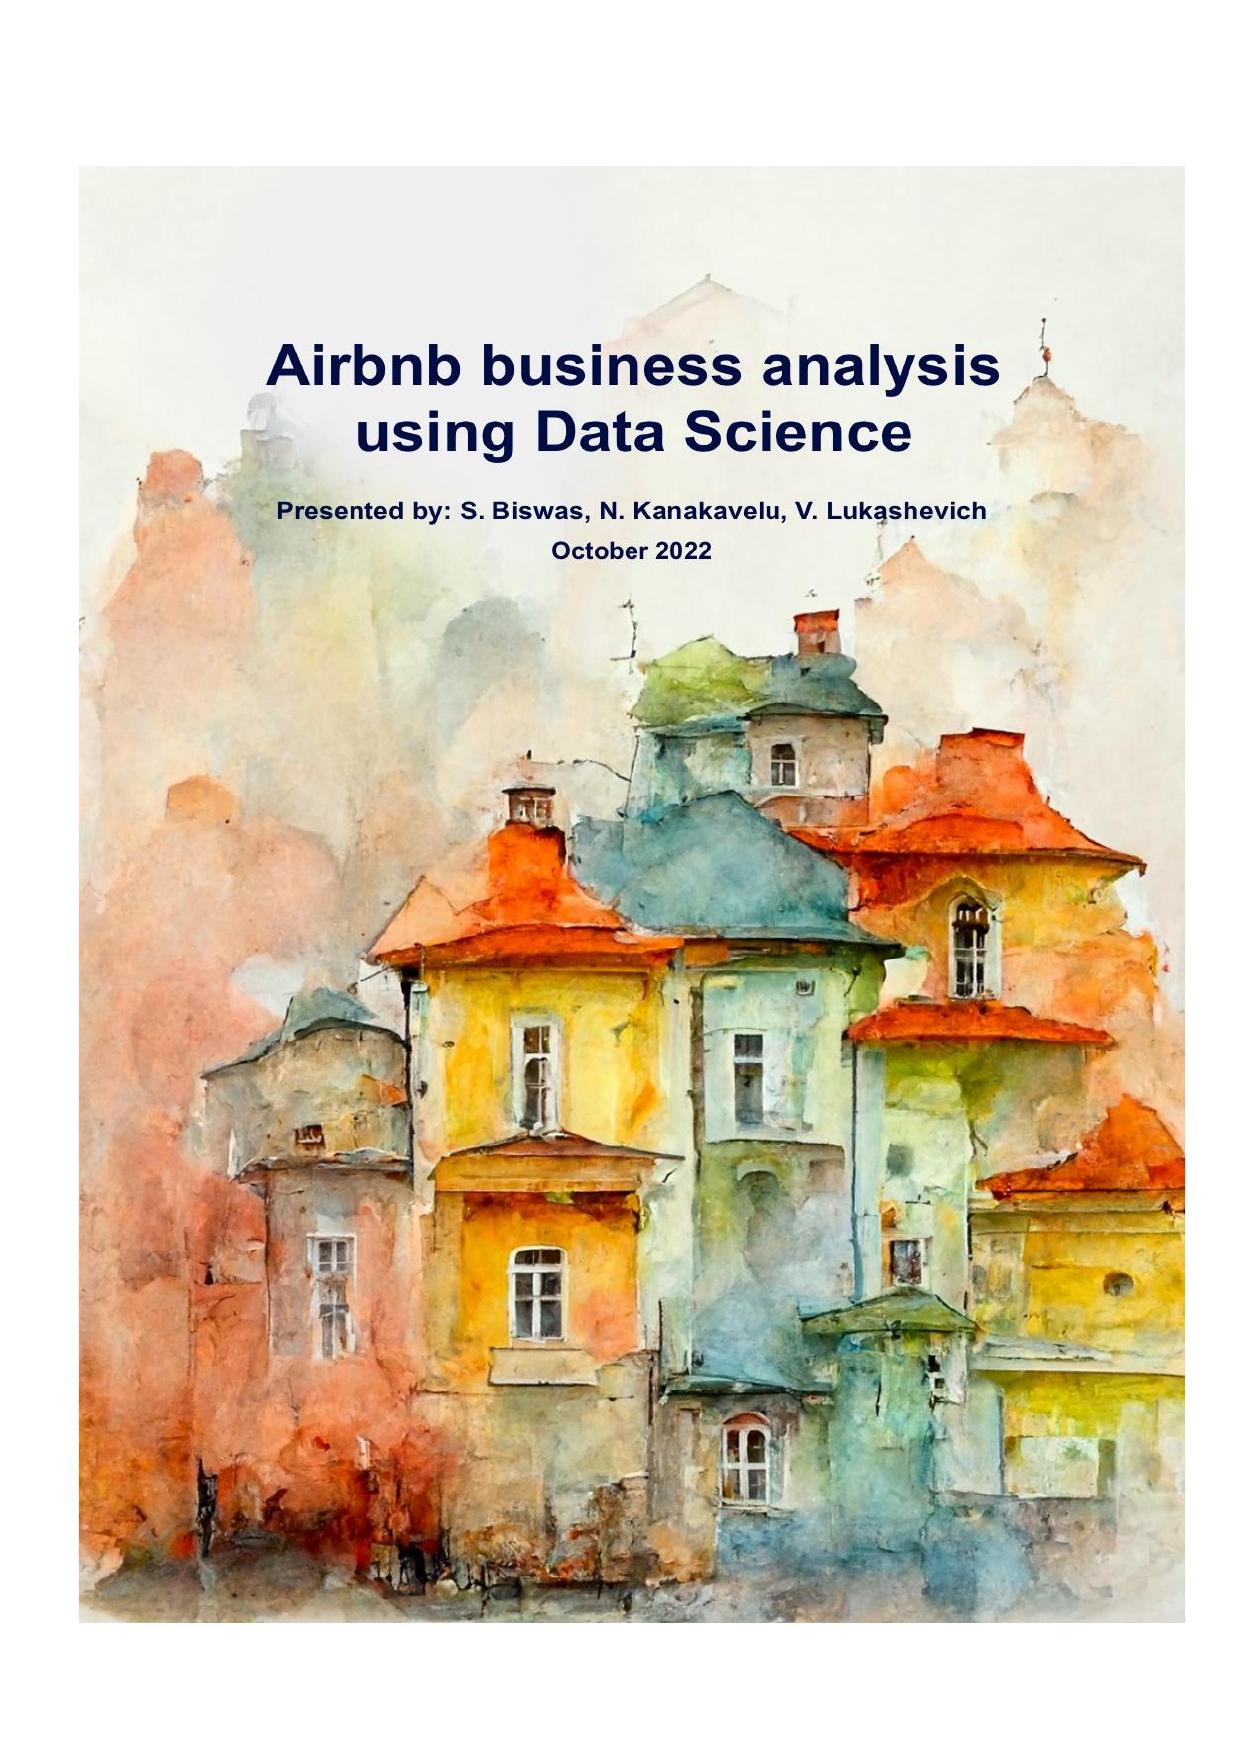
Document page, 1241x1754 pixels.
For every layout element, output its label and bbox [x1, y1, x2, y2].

picture [78, 166, 1186, 1623]
